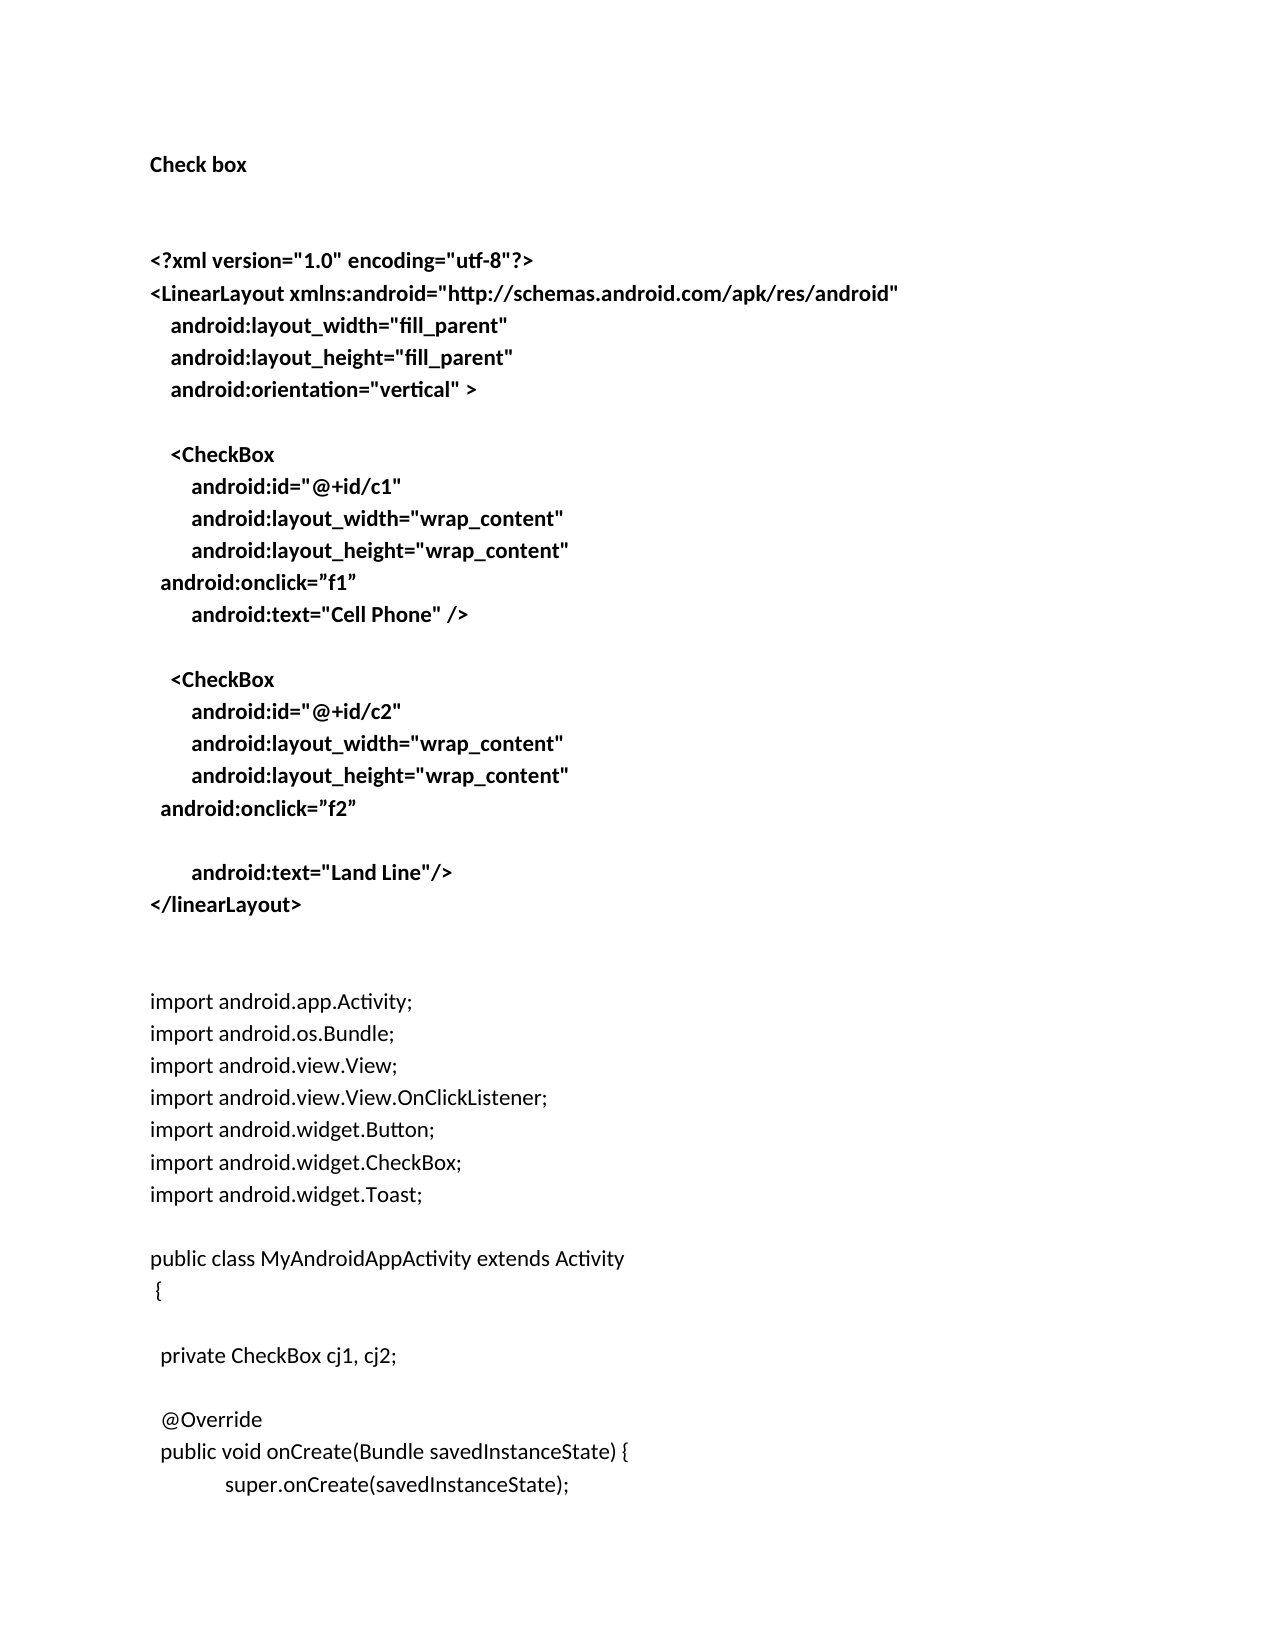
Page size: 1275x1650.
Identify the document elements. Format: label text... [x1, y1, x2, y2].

text <CheckBox [150, 665, 1125, 693]
text </linearLayout> [150, 890, 1125, 918]
text android:layout_height="wrap_content" [150, 536, 1125, 564]
text android:layout_width="fill_parent" [150, 311, 1125, 339]
text import android.widget.Toast; [150, 1180, 1125, 1208]
text android:onclick=”f2” [150, 794, 1125, 822]
text <CheckBox [150, 440, 1125, 468]
text android:onclick=”f1” [150, 568, 1125, 596]
text public class MyAndroidAppActivity extends Activity [150, 1244, 1125, 1272]
text android:layout_width="wrap_content" [150, 504, 1125, 532]
text import android.os.Bundle; [150, 1019, 1125, 1047]
text android:orientation="vertical" > [150, 375, 1125, 403]
text Check box [150, 150, 1125, 178]
text public void onCreate(Bundle savedInstanceState) { [150, 1437, 1125, 1466]
text android:layout_height="fill_parent" [150, 343, 1125, 371]
text @Override [150, 1405, 1125, 1433]
text android:text="Land Line"/> [150, 858, 1125, 886]
text android:layout_height="wrap_content" [150, 762, 1125, 789]
text android:layout_width="wrap_content" [150, 729, 1125, 757]
text <LinearLayout xmlns:android="http://schemas.android.com/apk/res/android" [150, 279, 1125, 307]
text android:text="Cell Phone" /> [150, 601, 1125, 629]
text android:id="@+id/c1" [150, 472, 1125, 500]
text import android.view.View; [150, 1051, 1125, 1079]
text import android.widget.Button; [150, 1116, 1125, 1144]
text { [150, 1277, 1125, 1304]
text super.onCreate(savedInstanceState); [150, 1470, 1125, 1498]
text import android.app.Activity; [150, 987, 1125, 1015]
text private CheckBox cj1, cj2; [150, 1341, 1125, 1369]
text android:id="@+id/c2" [150, 697, 1125, 725]
text <?xml version="1.0" encoding="utf-8"?> [150, 247, 1125, 274]
text import android.view.View.OnClickListener; [150, 1083, 1125, 1111]
text import android.widget.CheckBox; [150, 1148, 1125, 1176]
